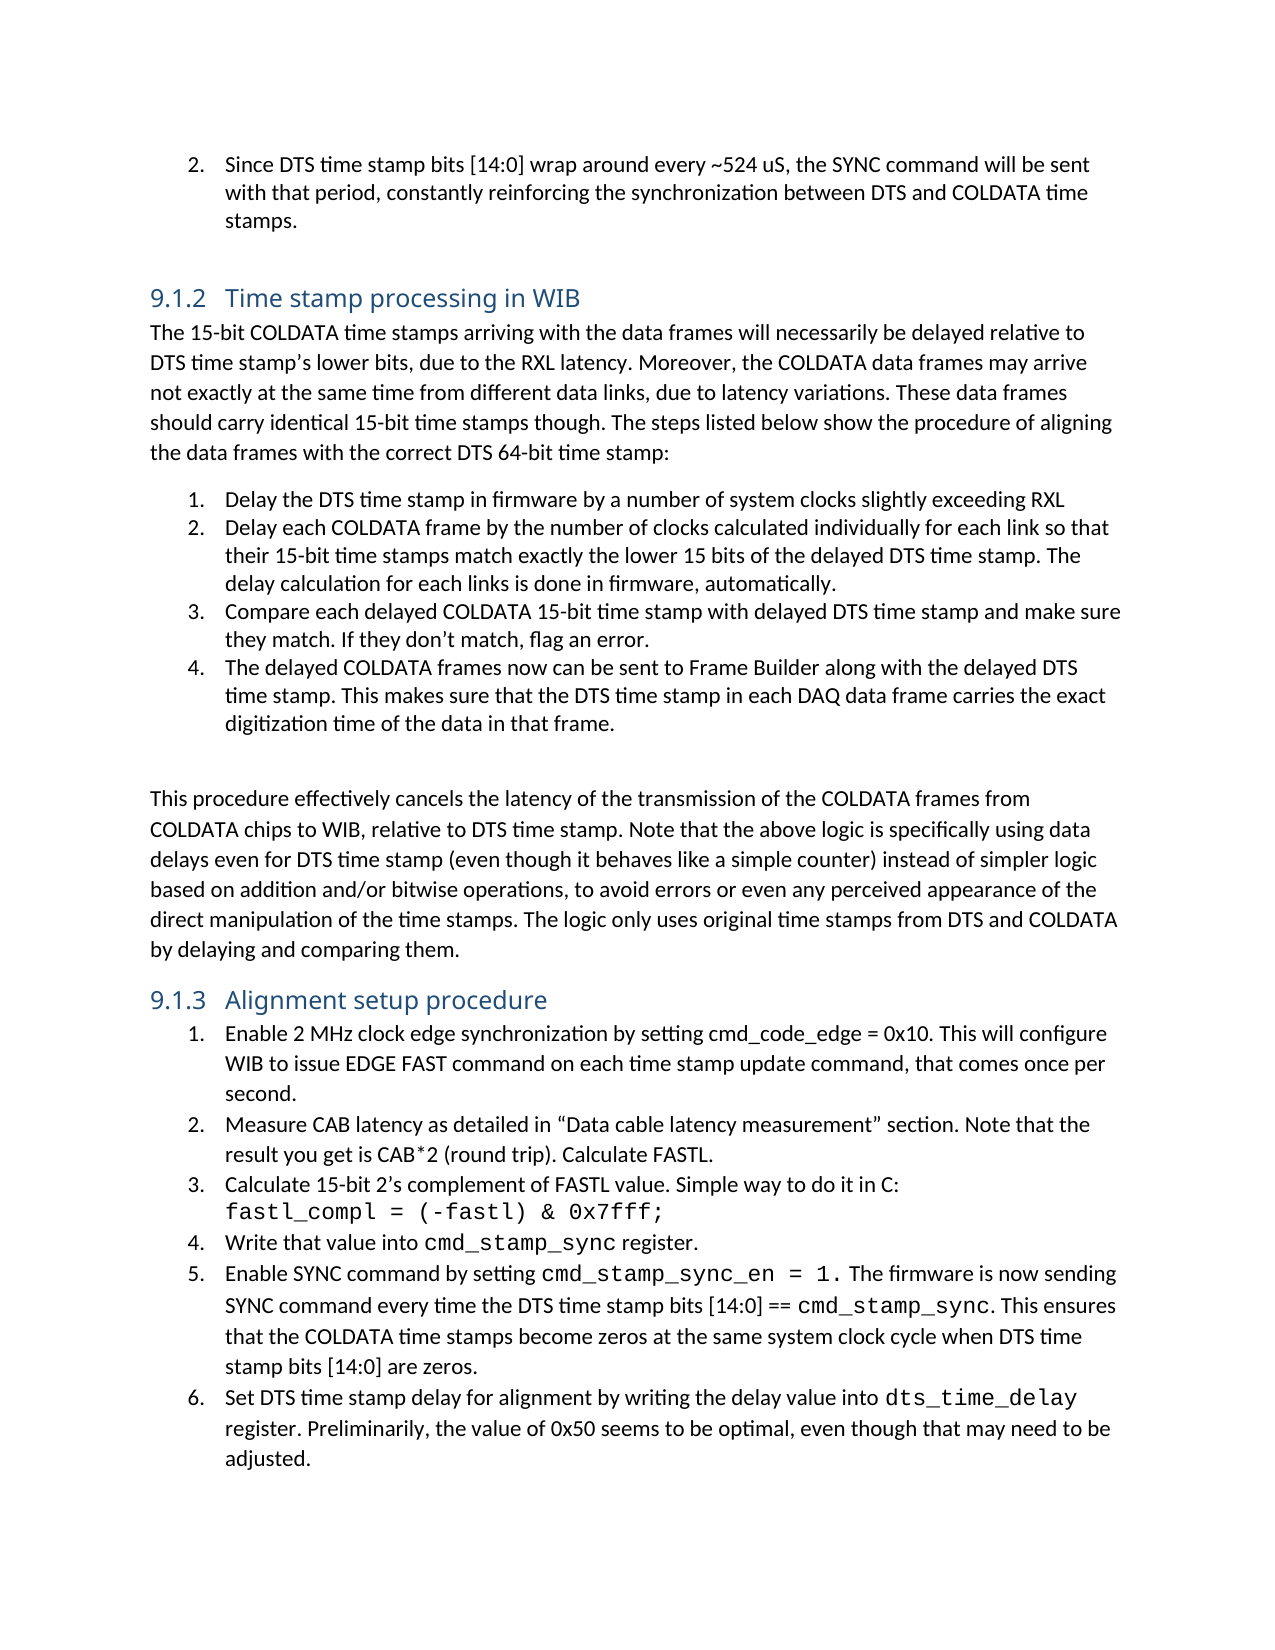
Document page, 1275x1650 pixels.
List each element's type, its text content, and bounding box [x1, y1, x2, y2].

text The 15-bit COLDATA time stamps arriving with the data frames will necessarily be delayed relative to DTS time stamp’s lower bits, due to the RXL latency. Moreover, the COLDATA data frames may arrive not exactly at the same time from different data links, due to latency variations. These data frames should carry identical 15-bit time stamps though. The steps listed below show the procedure of aligning the data frames with the correct DTS 64-bit time stamp: [150, 318, 1125, 467]
subtitle Time stamp processing in WIB [150, 281, 1125, 315]
list Set DTS time stamp delay for alignment by writing the delay value into dts_time_delay register. Preliminarily, the value of 0x50 seems to be optimal, even though that may need to be adjusted. [187, 1383, 1125, 1472]
list Measure CAB latency as detailed in “Data cable latency measurement” section. Note that the result you get is CAB*2 (round trip). Calculate FASTL. [187, 1110, 1125, 1168]
list The delayed COLDATA frames now can be sent to Frame Builder along with the delayed DTS time stamp. This makes sure that the DTS time stamp in each DAQ data frame carries the exact digitization time of the data in that frame. [187, 653, 1125, 738]
list Delay the DTS time stamp in firmware by a number of system clocks slightly exceeding RXL [187, 485, 1125, 513]
list Compare each delayed COLDATA 15-bit time stamp with delayed DTS time stamp and make sure they match. If they don’t match, flag an error. [187, 597, 1125, 653]
subtitle Alignment setup procedure [150, 982, 1125, 1016]
list Calculate 15-bit 2’s complement of FASTL value. Simple way to do it in C: fastl_compl = (-fastl) & 0x7fff; [187, 1170, 1125, 1226]
list Enable 2 MHz clock edge synchronization by setting cmd_code_edge = 0x10. This will configure WIB to issue EDGE FAST command on each time stamp update command, that comes once per second. [187, 1019, 1125, 1108]
list Write that value into cmd_stamp_sync register. [187, 1228, 1125, 1257]
text This procedure effectively cancels the latency of the transmission of the COLDATA frames from COLDATA chips to WIB, relative to DTS time stamp. Note that the above logic is specifically using data delays even for DTS time stamp (even though it behaves like a simple counter) instead of simpler logic based on addition and/or bitwise operations, to avoid errors or even any perceived appearance of the direct manipulation of the time stamps. The logic only uses original time stamps from DTS and COLDATA by delaying and comparing them. [150, 784, 1125, 963]
list Delay each COLDATA frame by the number of clocks calculated individually for each link so that their 15-bit time stamps match exactly the lower 15 bits of the delayed DTS time stamp. The delay calculation for each links is done in firmware, automatically. [187, 513, 1125, 597]
